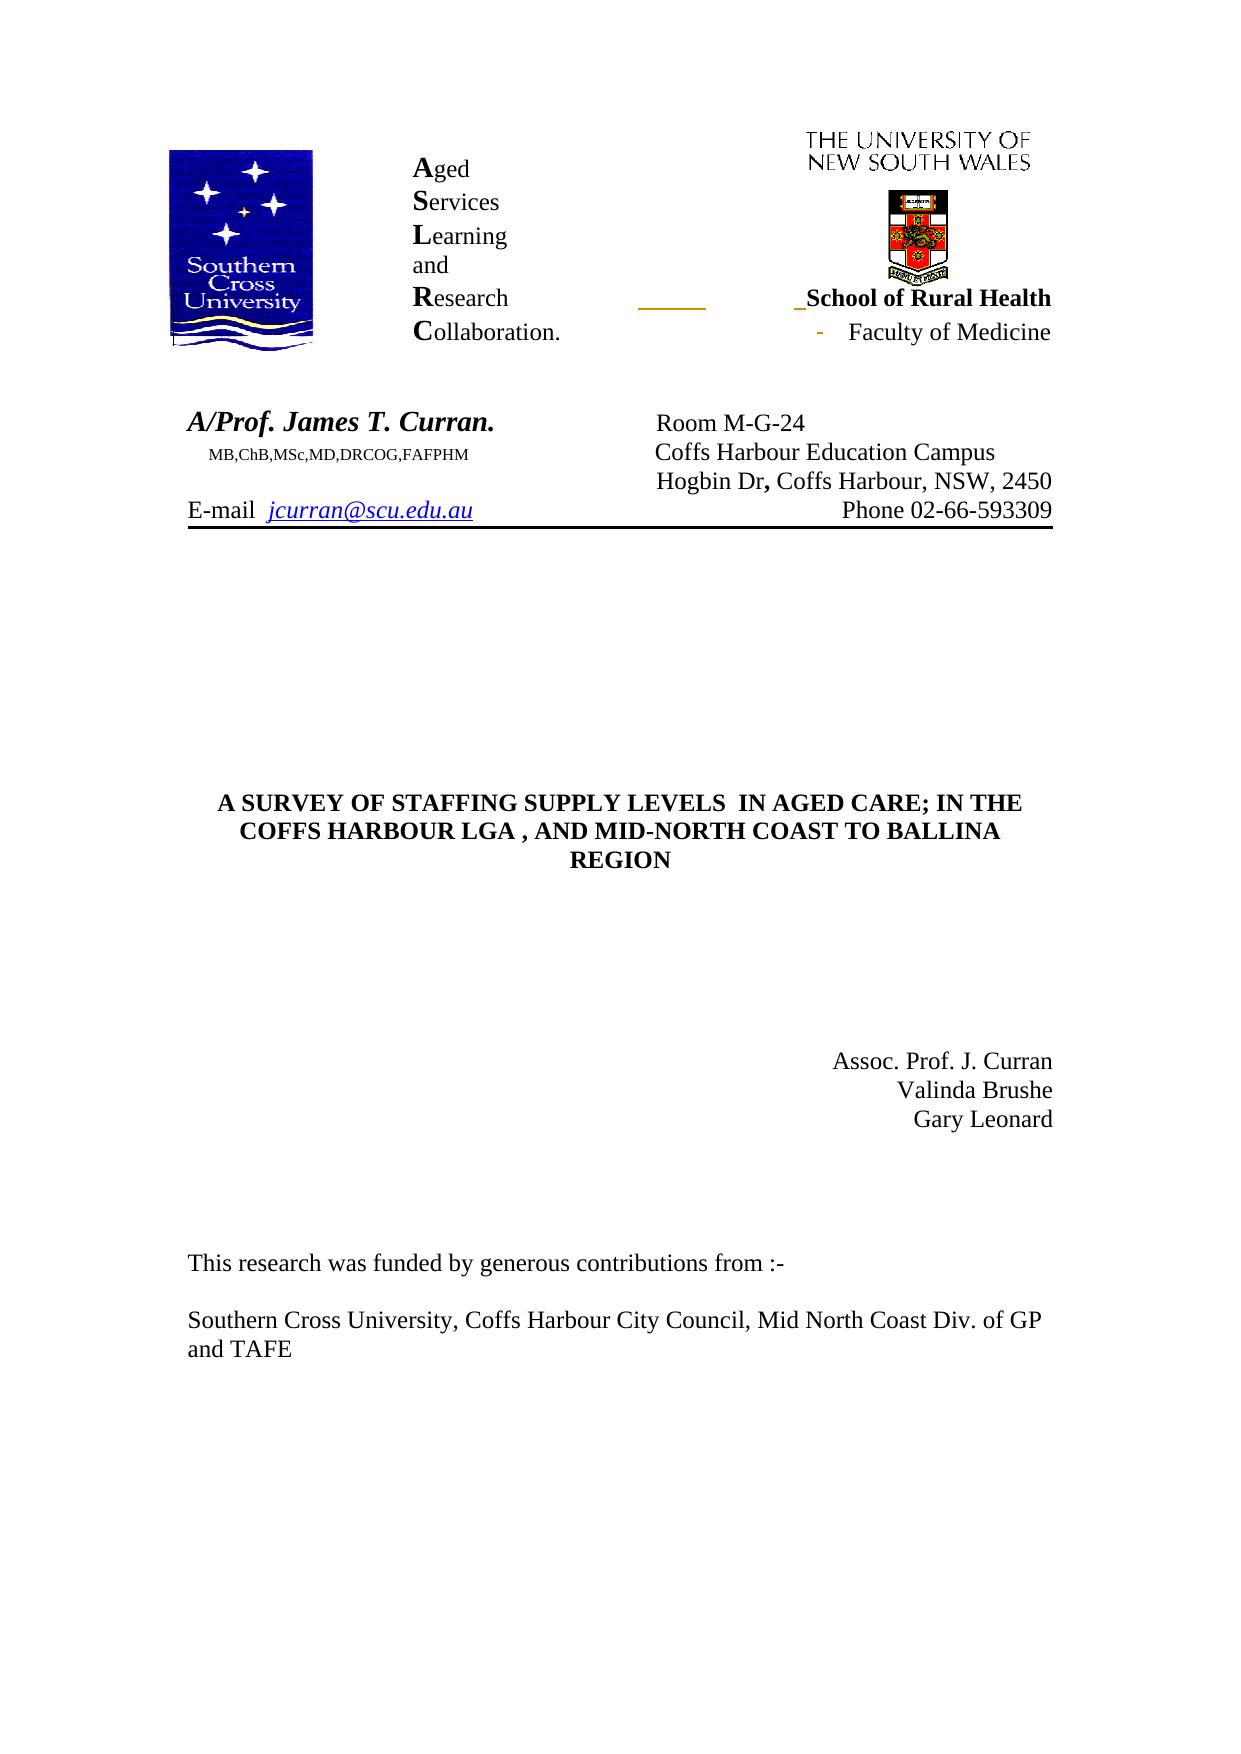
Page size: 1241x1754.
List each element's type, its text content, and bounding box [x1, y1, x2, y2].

text Research School of Rural Health Collaboration. Faculty of Medicine [412, 279, 1053, 404]
text A/Prof. James T. Curran. Room M-G-24 [187, 404, 1053, 437]
picture [806, 131, 1069, 329]
text , , NSW, 2450 [187, 466, 1053, 495]
text Gary Leonard [187, 1104, 1053, 1133]
text A SURVEY OF STAFFING SUPPLY LEVELS IN AGED CARE; IN THE COFFS HARBOUR LGA , AND TO BALLINA REGION [187, 788, 1053, 874]
text E-mail jcurran@scu.edu.au Phone 02-66-593309 [187, 495, 1053, 529]
text MB,ChB,MSc,MD,DRCOG,FAFPHM Education Campus [187, 437, 1053, 466]
text Services [337, 183, 1053, 217]
text This research was funded by generous contributions from :- [187, 1248, 1053, 1276]
text Southern Cross University, Coffs Harbour City Council, Mid North Coast Div. of GP and TAFE [187, 1305, 1053, 1363]
text and [412, 251, 1053, 279]
picture [150, 150, 319, 357]
text Assoc. Prof. J. Curran [187, 1046, 1053, 1075]
text Learning [337, 217, 1053, 251]
text Aged [337, 150, 1053, 183]
